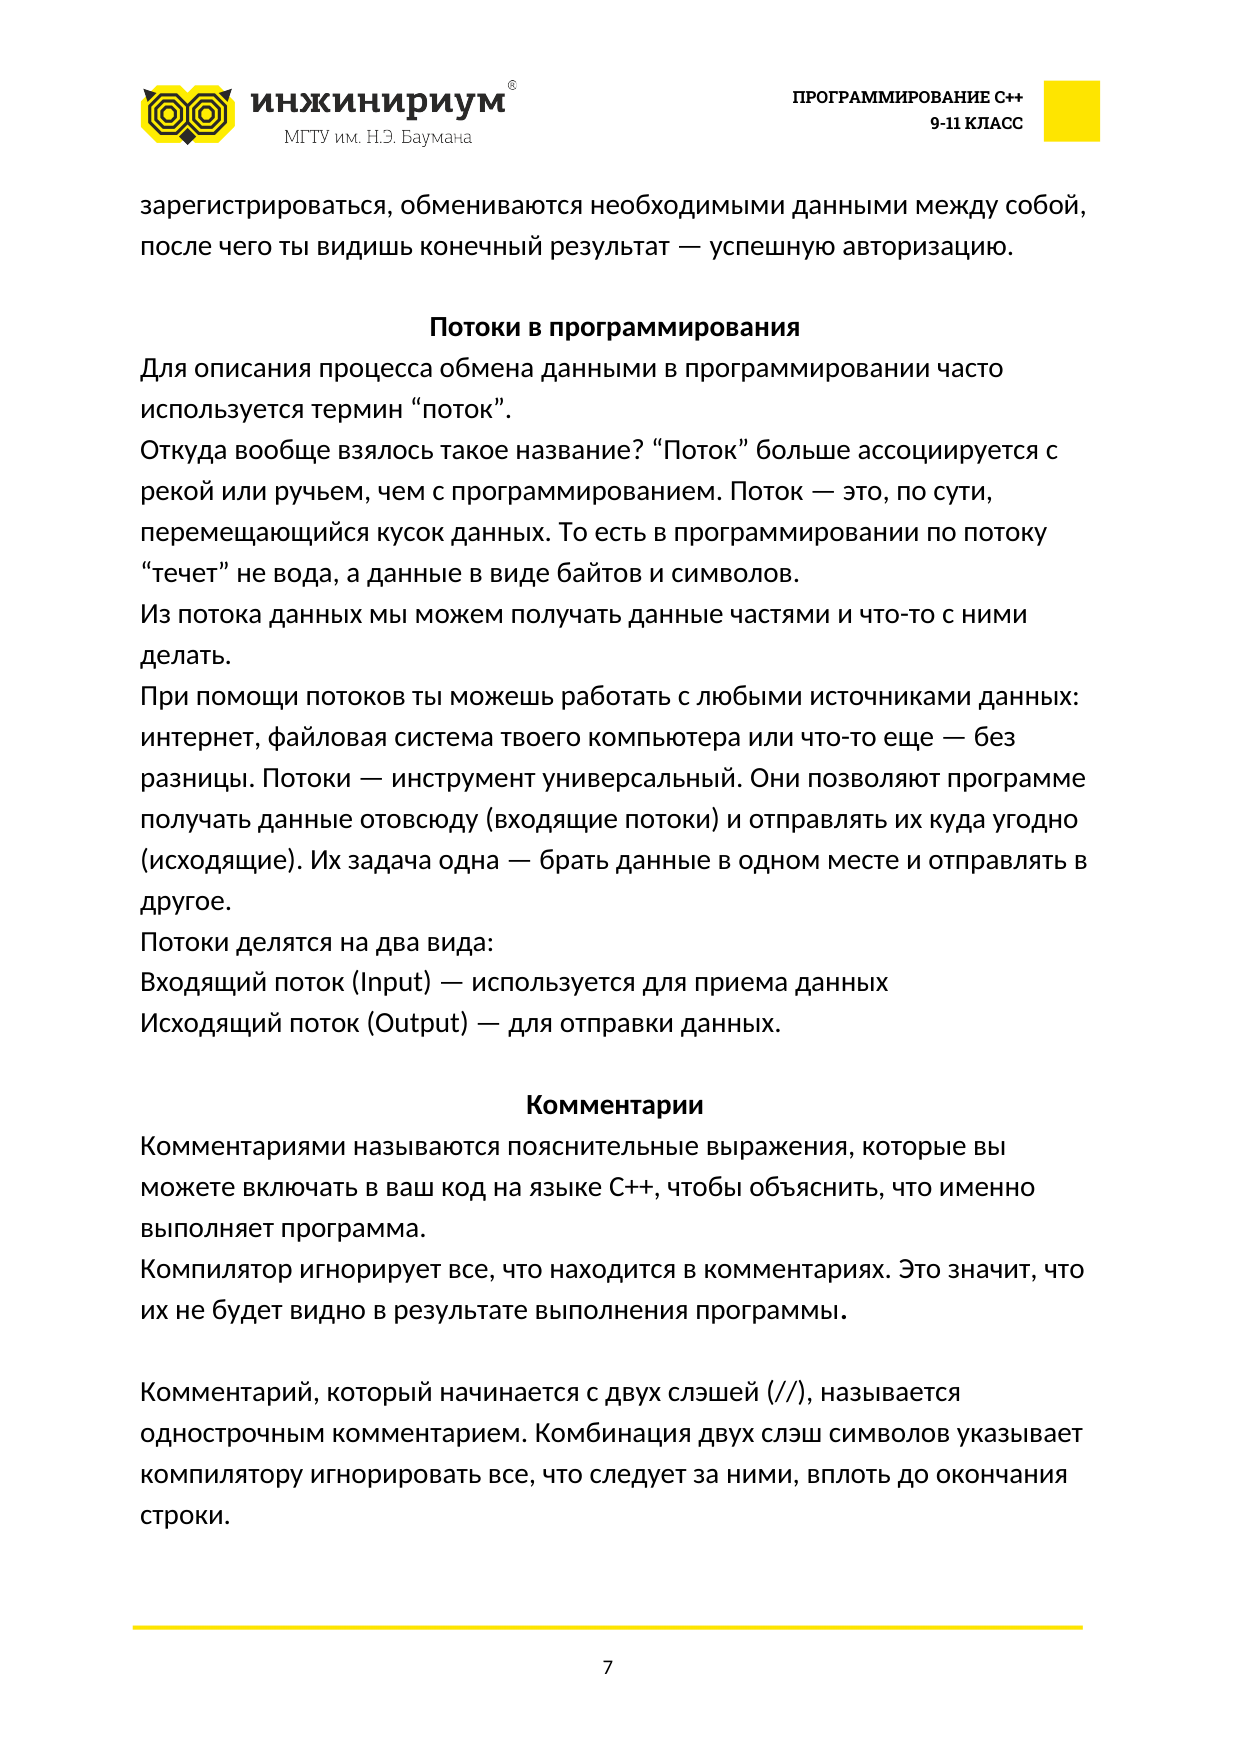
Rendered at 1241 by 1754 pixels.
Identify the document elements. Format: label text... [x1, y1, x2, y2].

text Откуда вообще взялось такое название? “Поток” больше ассоциируется с рекой или ручьем, чем с программированием. Поток — это, по сути, перемещающийся кусок данных. То есть в программировании по потоку “течет” не вода, а данные в виде байтов и символов. [140, 431, 1090, 590]
text Потоки делятся на два вида: [140, 923, 1090, 958]
text Комментарий, который начинается с двух слэшей (//), называется однострочным комментарием. Комбинация двух слэш символов указывает компилятору игнорировать все, что следует за ними, вплоть до окончания строки. [140, 1373, 1090, 1531]
picture [140, 80, 517, 147]
text Комментарии [140, 1086, 1090, 1122]
text Компилятор игнорирует все, что находится в комментариях. Это значит, что их не будет видно в результате выполнения программы. [140, 1250, 1090, 1327]
text Из потока данных мы можем получать данные частями и что-то с ними делать. [140, 595, 1090, 672]
text Исходящий поток (Output) — для отправки данных. [140, 1004, 1090, 1040]
text Входящий поток (Input) — используется для приема данных [140, 963, 1090, 999]
picture [132, 1625, 1083, 1630]
text Комментариями называются пояснительные выражения, которые вы можете включать в ваш код на языке C++, чтобы объяснить, что именно выполняет программа. [140, 1127, 1090, 1245]
text Для описания процесса обмена данными в программировании часто используется термин “поток”. [140, 349, 1090, 426]
text Потоки в программирования [140, 308, 1090, 344]
text При помощи потоков ты можешь работать с любыми источниками данных: интернет, файловая система твоего компьютера или что-то еще — без разницы. Потоки — инструмент универсальный. Они позволяют программе получать данные отовсюду (входящие потоки) и отправлять их куда угодно (исходящие). Их задача одна — брать данные в одном месте и отправлять в другое. [140, 677, 1090, 917]
